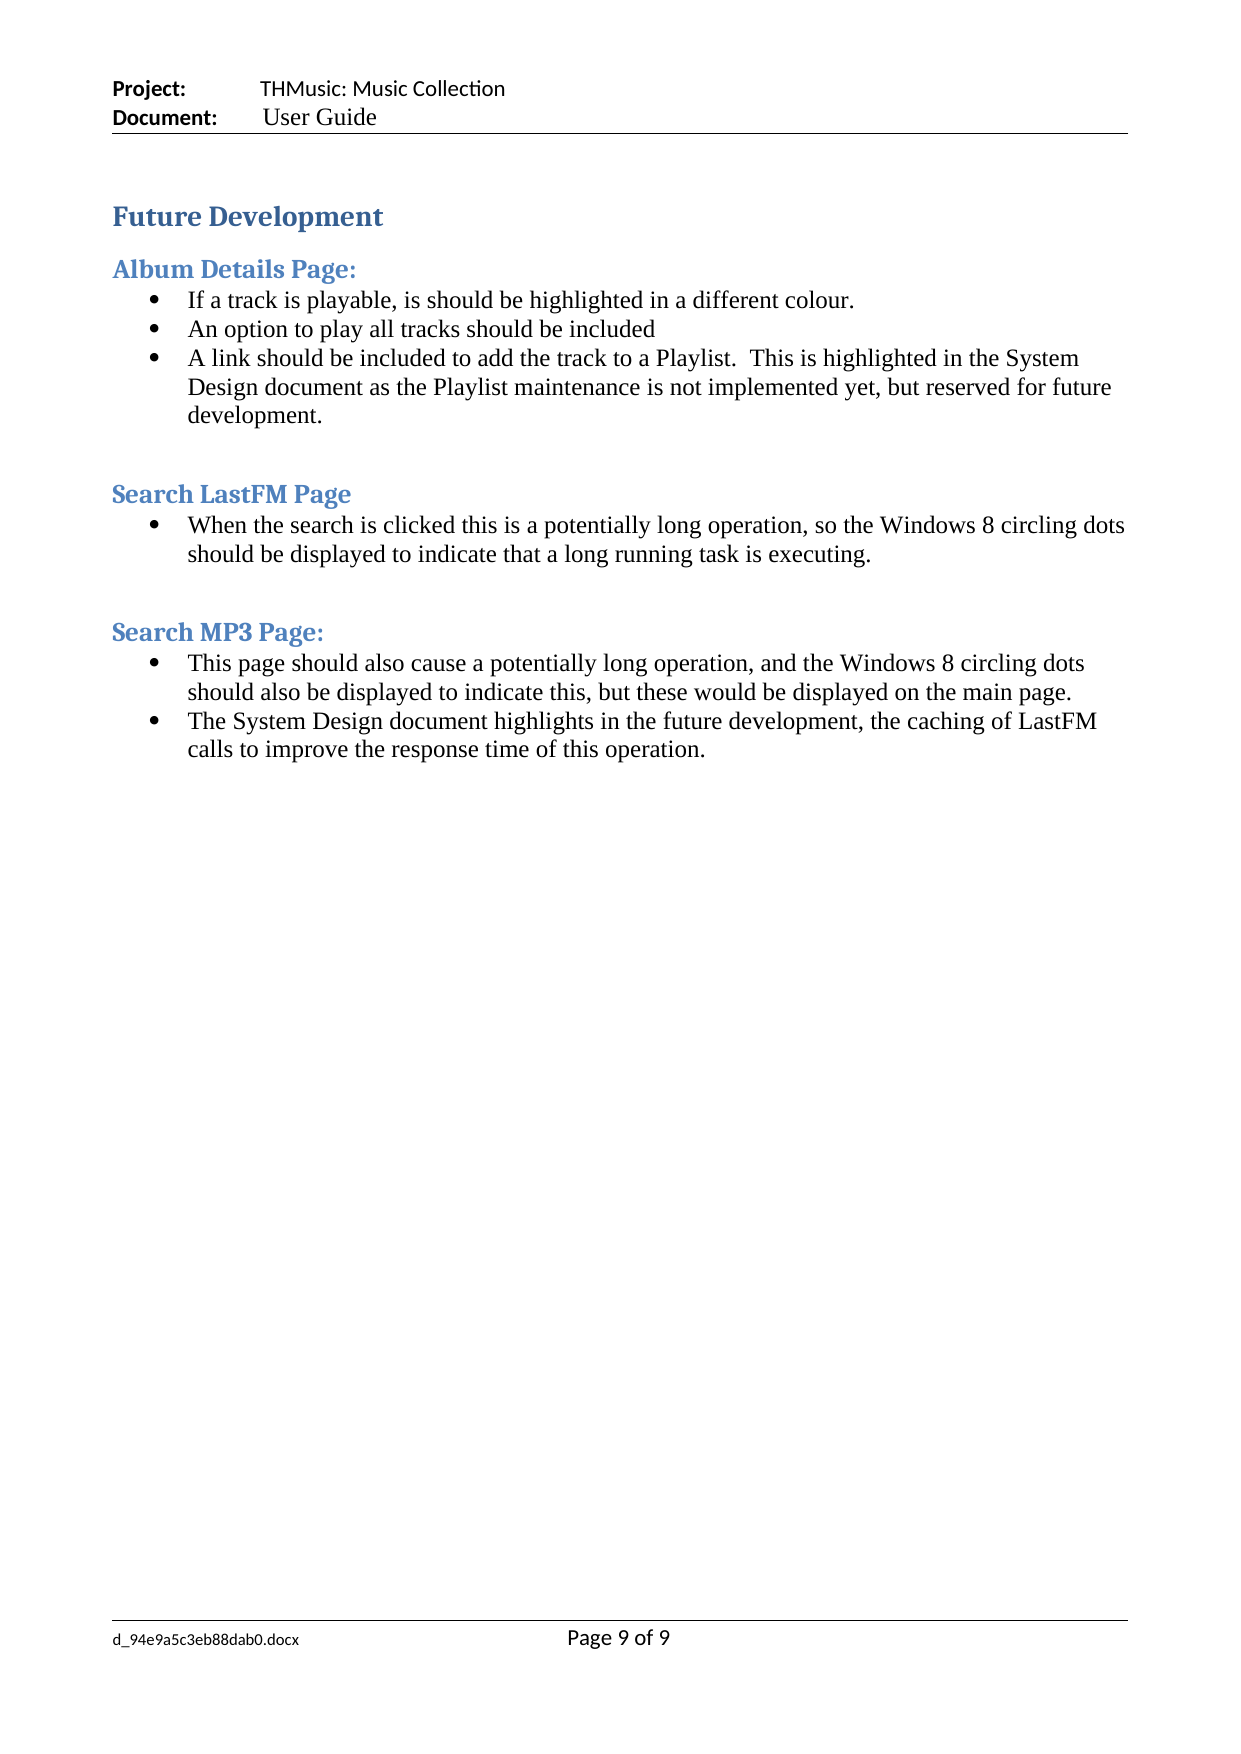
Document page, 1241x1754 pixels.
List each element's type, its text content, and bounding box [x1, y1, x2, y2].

list If a track is playable, is should be highlighted in a different colour. [150, 286, 1128, 314]
list This page should also cause a potentially long operation, and the Windows 8 circling dots should also be displayed to indicate this, but these would be displayed on the main page. [150, 648, 1128, 706]
subtitle Album Details Page: [112, 254, 1128, 286]
subtitle Search LastFM Page [112, 479, 1128, 510]
list When the search is clicked this is a potentially long operation, so the Windows 8 circling dots should be displayed to indicate that a long running task is executing. [150, 510, 1128, 567]
subtitle Future Development [112, 200, 1128, 233]
list The System Design document highlights in the future development, the caching of LastFM calls to improve the response time of this operation. [150, 706, 1128, 763]
list An option to play all tracks should be included [150, 314, 1128, 343]
subtitle Search MP3 Page: [112, 617, 1128, 648]
list A link should be included to add the track to a Playlist. This is highlighted in the System Design document as the Playlist maintenance is not implemented yet, but reserved for future development. [150, 343, 1128, 429]
